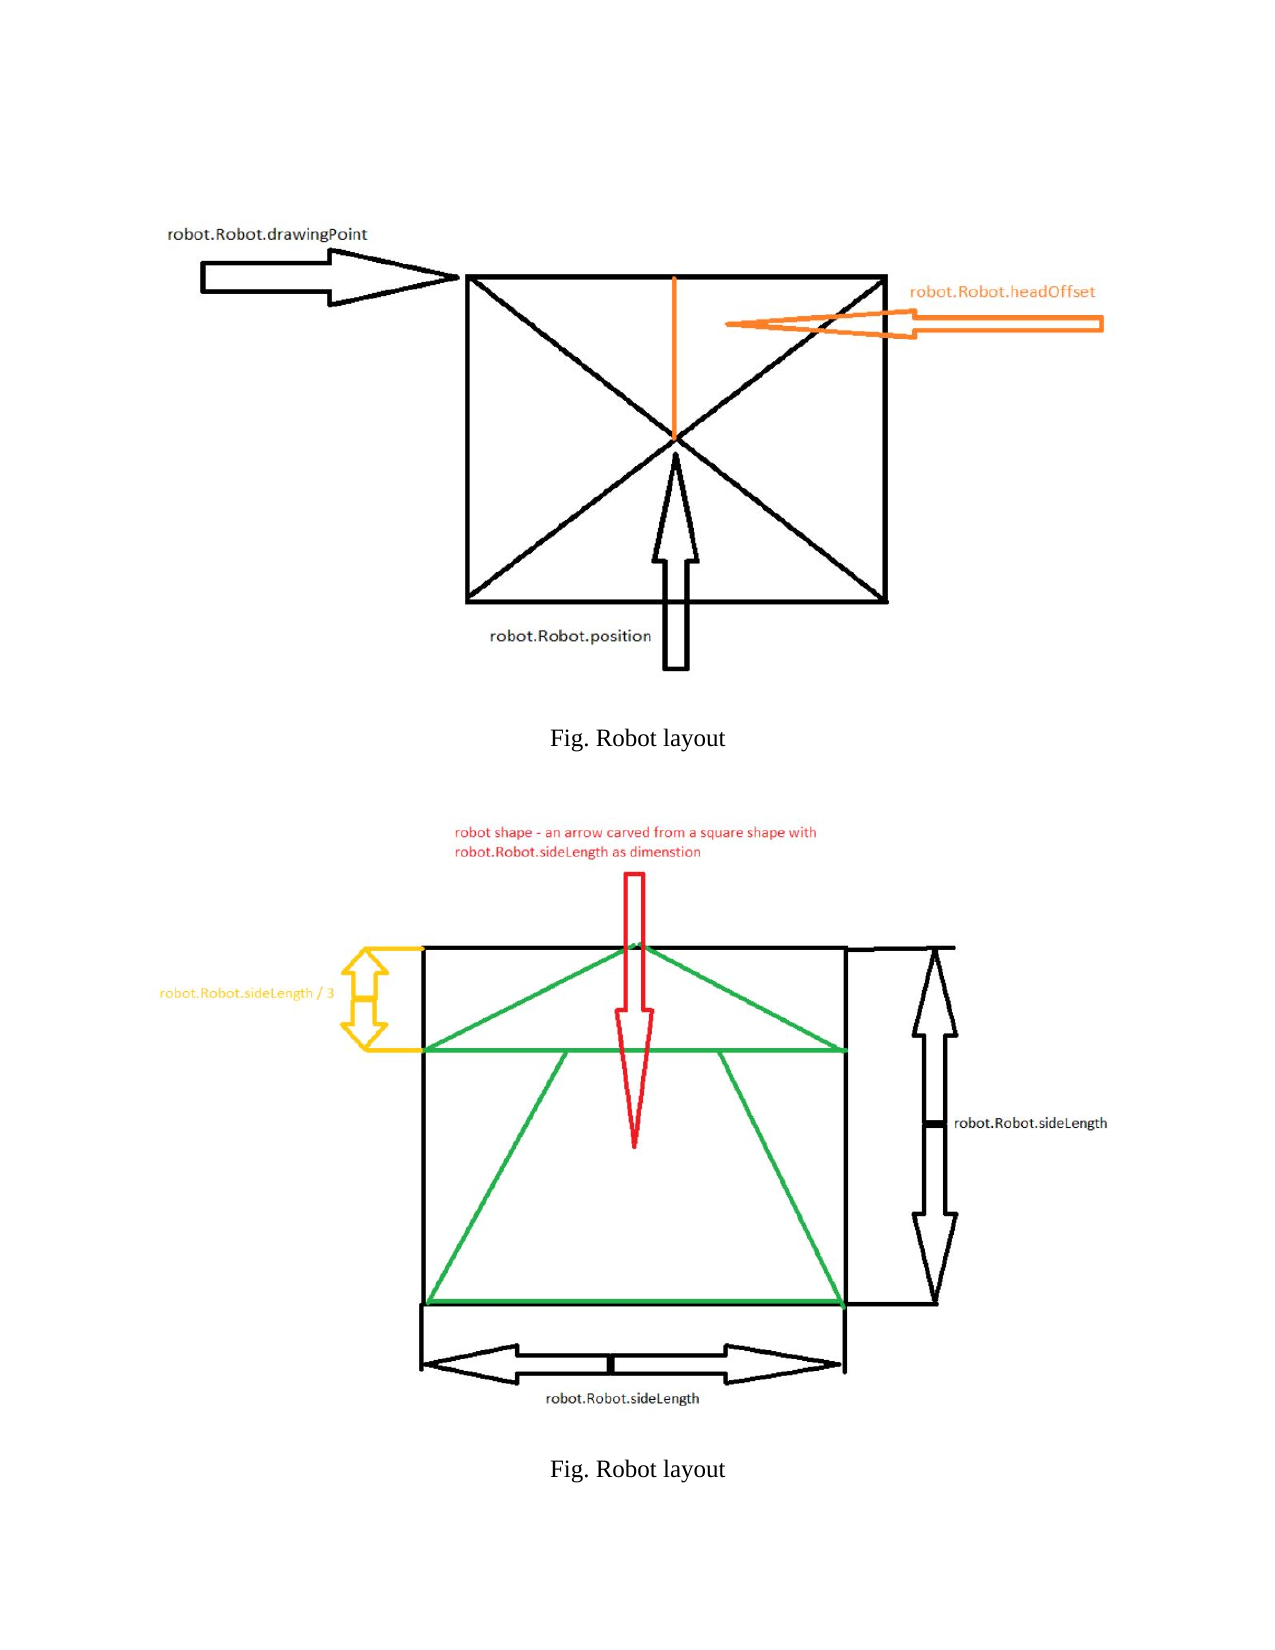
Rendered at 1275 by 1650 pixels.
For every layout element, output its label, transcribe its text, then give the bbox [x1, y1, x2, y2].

picture [150, 150, 1125, 704]
text Fig. Robot layout [150, 723, 1125, 751]
text Fig. Robot layout [150, 1454, 1125, 1482]
picture [150, 818, 1125, 1435]
